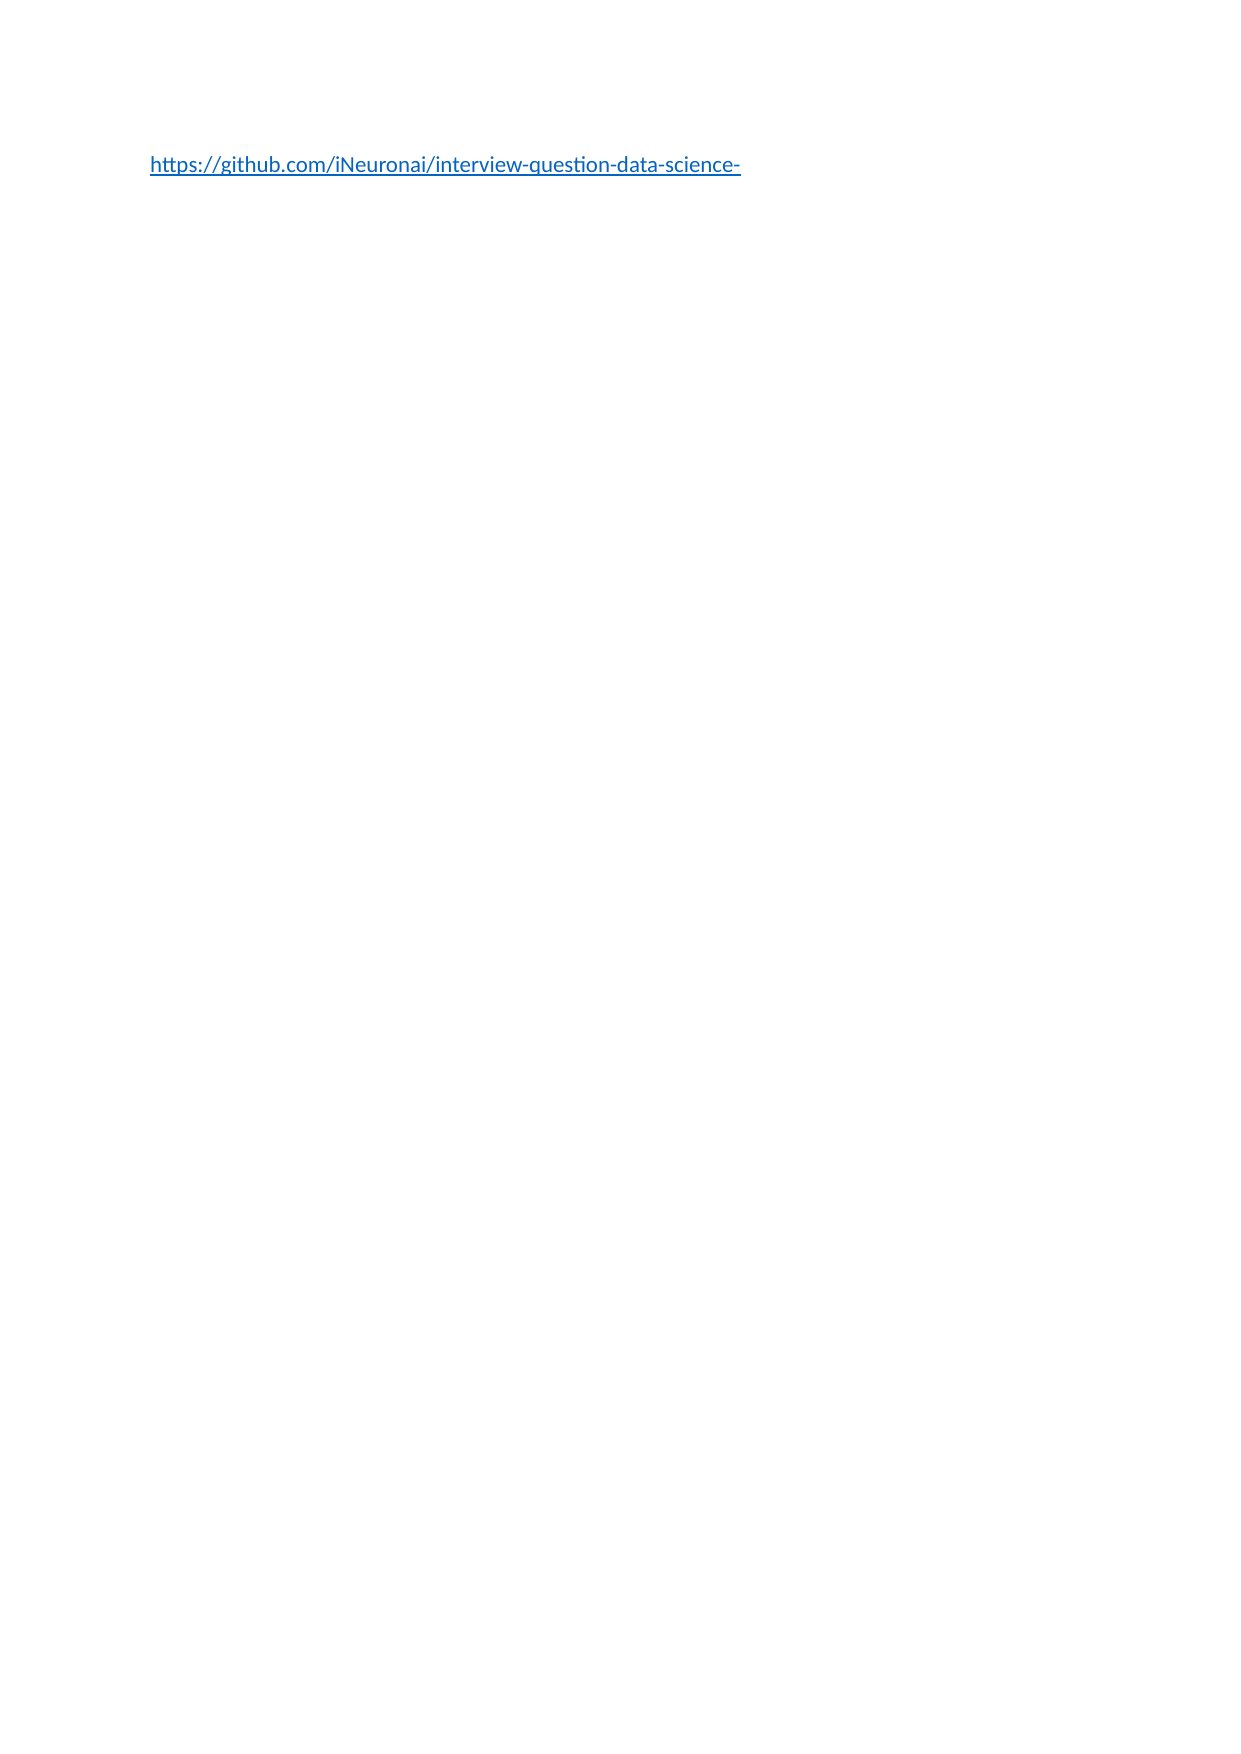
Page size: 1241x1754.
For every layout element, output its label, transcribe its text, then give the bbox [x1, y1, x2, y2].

text https://github.com/iNeuronai/interview-question-data-science- [150, 150, 1090, 178]
